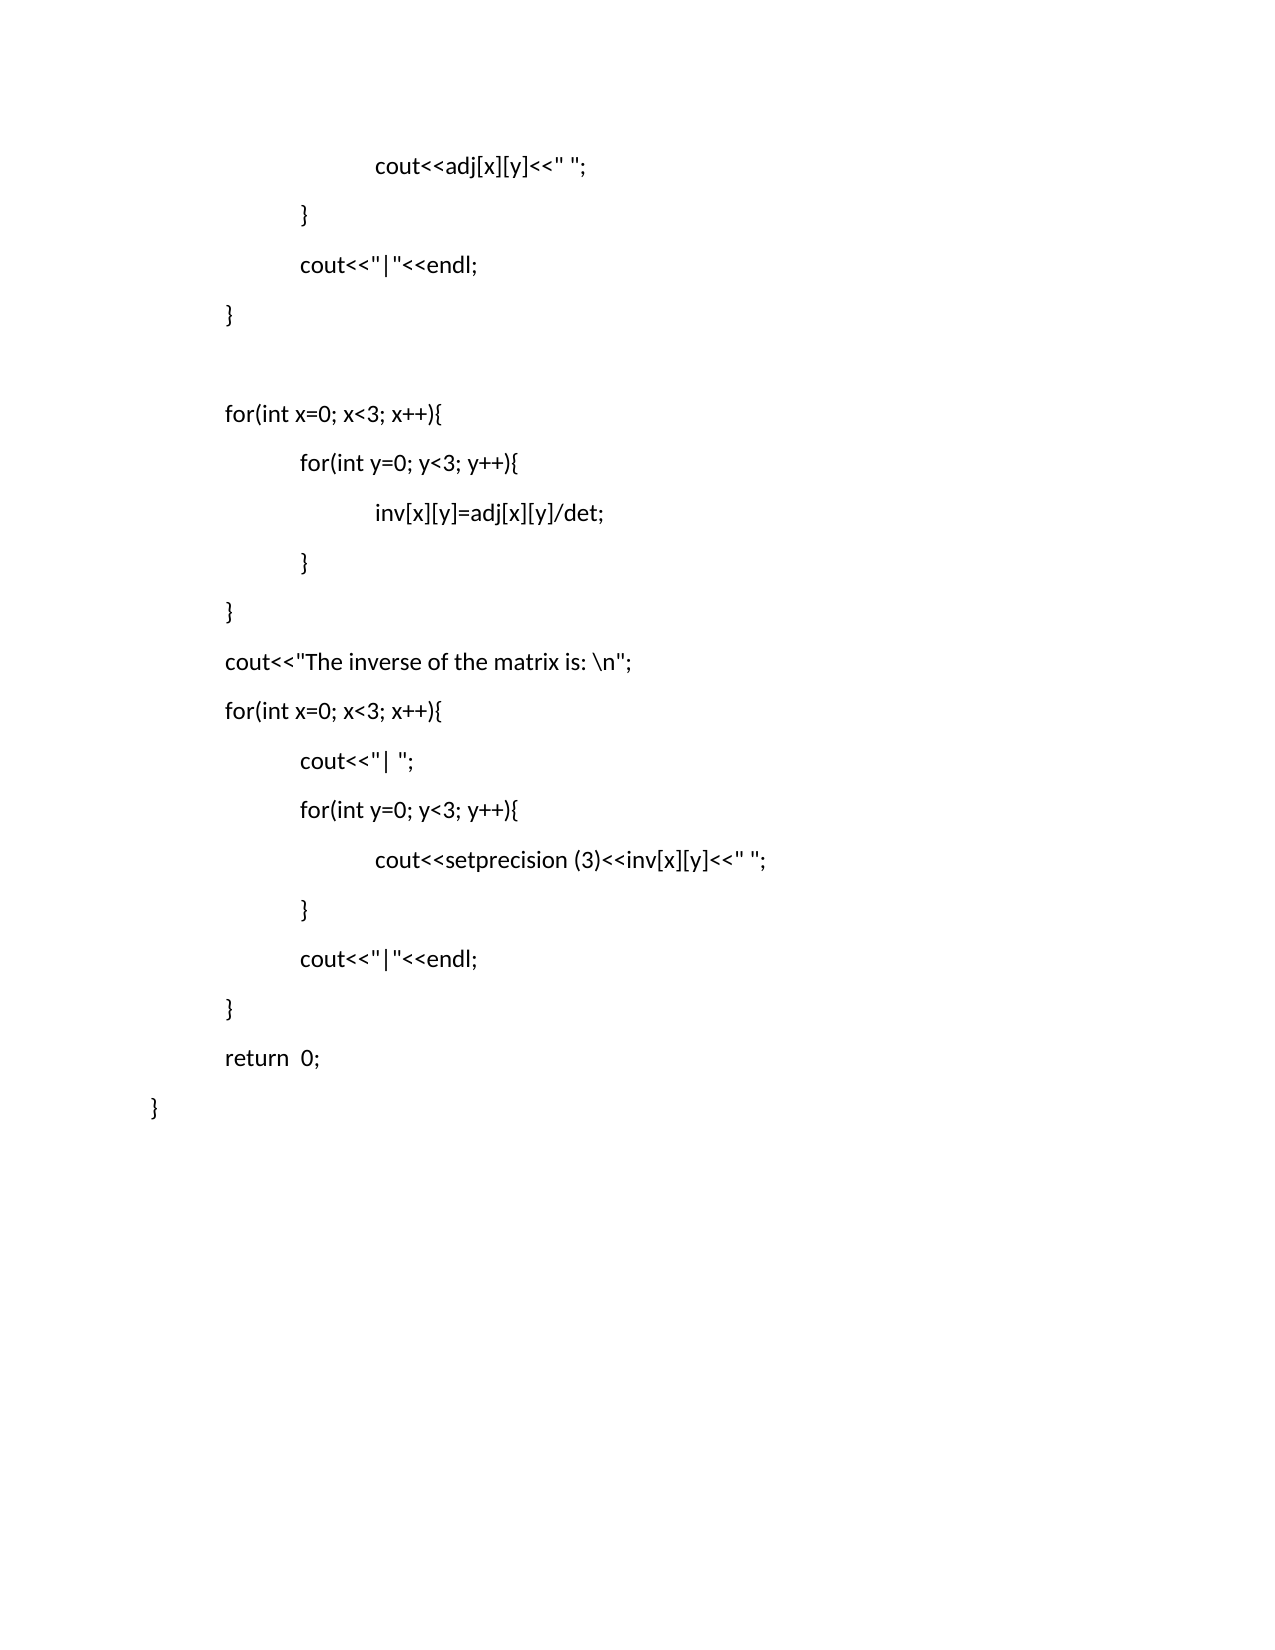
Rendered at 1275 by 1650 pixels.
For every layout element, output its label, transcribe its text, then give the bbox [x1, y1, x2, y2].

text cout<<"| "; [150, 745, 1125, 776]
text cout<<"|"<<endl; [150, 943, 1125, 974]
text } [150, 547, 1125, 577]
text cout<<setprecision (3)<<inv[x][y]<<" "; [150, 844, 1125, 875]
text return 0; [150, 1042, 1125, 1073]
text cout<<adj[x][y]<<" "; [150, 150, 1125, 181]
text for(int x=0; x<3; x++){ [150, 398, 1125, 428]
text for(int x=0; x<3; x++){ [150, 695, 1125, 726]
text for(int y=0; y<3; y++){ [150, 447, 1125, 478]
text for(int y=0; y<3; y++){ [150, 794, 1125, 825]
text } [150, 199, 1125, 230]
text } [150, 1092, 1125, 1123]
text } [150, 596, 1125, 627]
text } [150, 894, 1125, 924]
text inv[x][y]=adj[x][y]/det; [150, 497, 1125, 528]
text cout<<"|"<<endl; [150, 249, 1125, 280]
text } [150, 993, 1125, 1023]
text } [150, 299, 1125, 329]
text cout<<"The inverse of the matrix is: \n"; [150, 646, 1125, 676]
